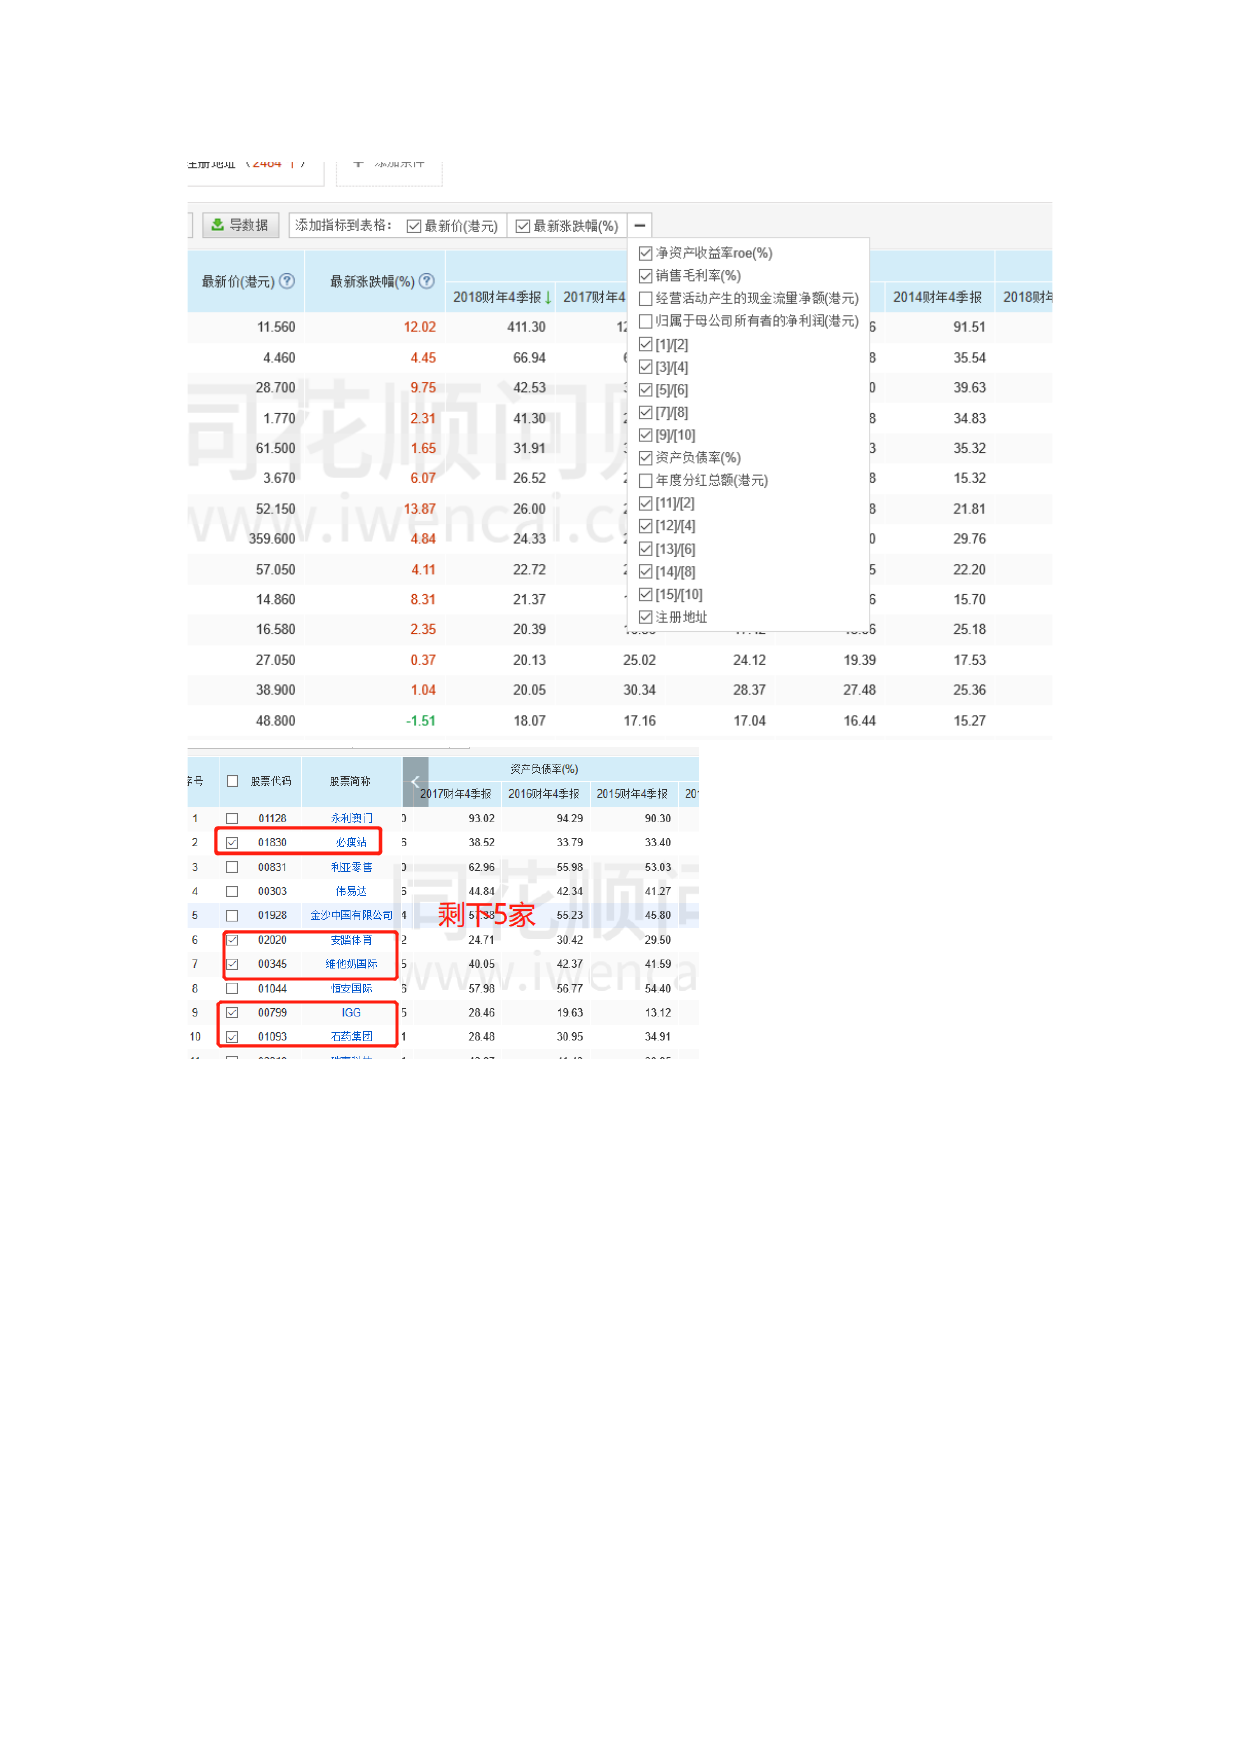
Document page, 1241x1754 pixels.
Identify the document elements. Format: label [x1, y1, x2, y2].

picture [187, 747, 699, 1059]
picture [187, 162, 1053, 740]
